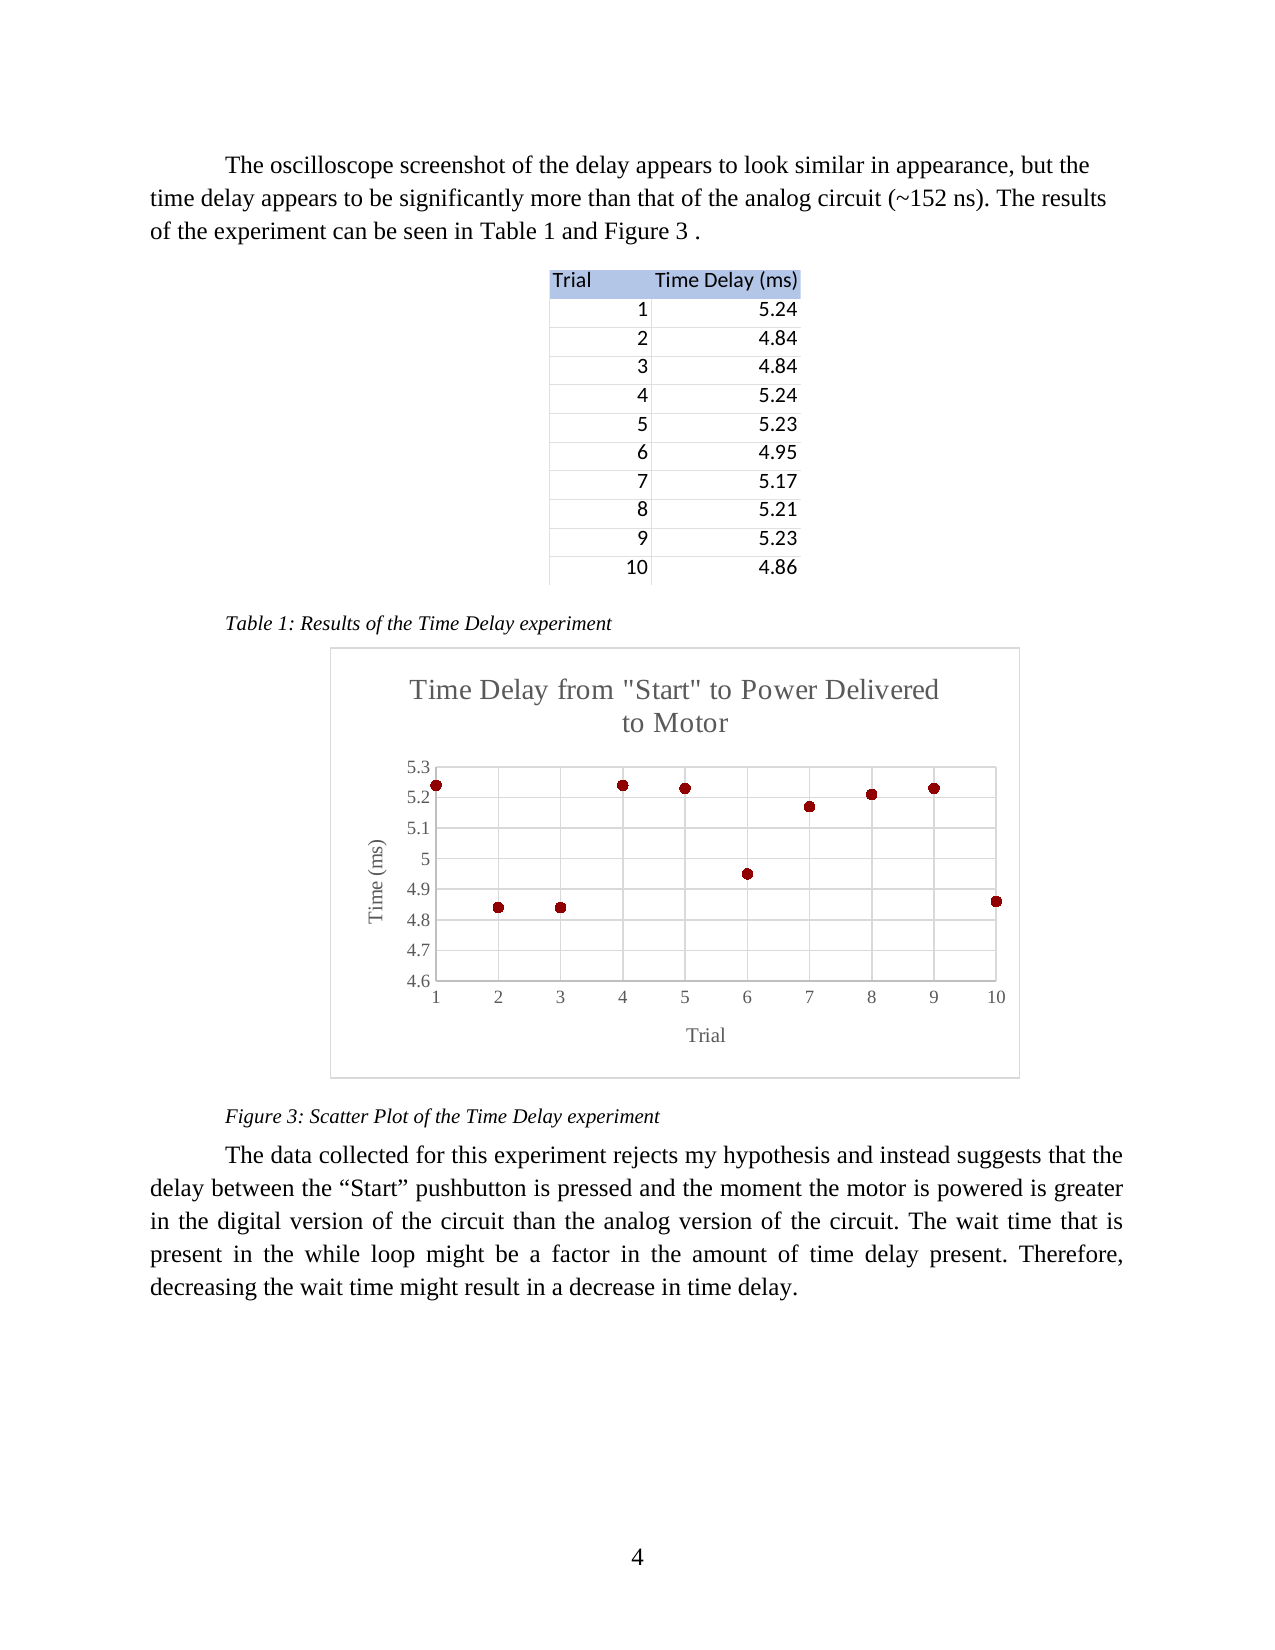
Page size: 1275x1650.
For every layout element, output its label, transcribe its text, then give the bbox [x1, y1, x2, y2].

text The oscilloscope screenshot of the delay appears to look similar in appearance, but the time delay appears to be significantly more than that of the analog circuit (~152 ns). The results of the experiment can be seen in Table 1 and Figure 3 . [150, 150, 1125, 245]
text The data collected for this experiment rejects my hypothesis and instead suggests that the delay between the “Start” pushbutton is pressed and the moment the motor is powered is greater in the digital version of the circuit than the analog version of the circuit. The wait time that is present in the while loop might be a factor in the amount of time delay present. Therefore, decreasing the wait time might result in a decrease in time delay. [150, 1140, 1125, 1301]
